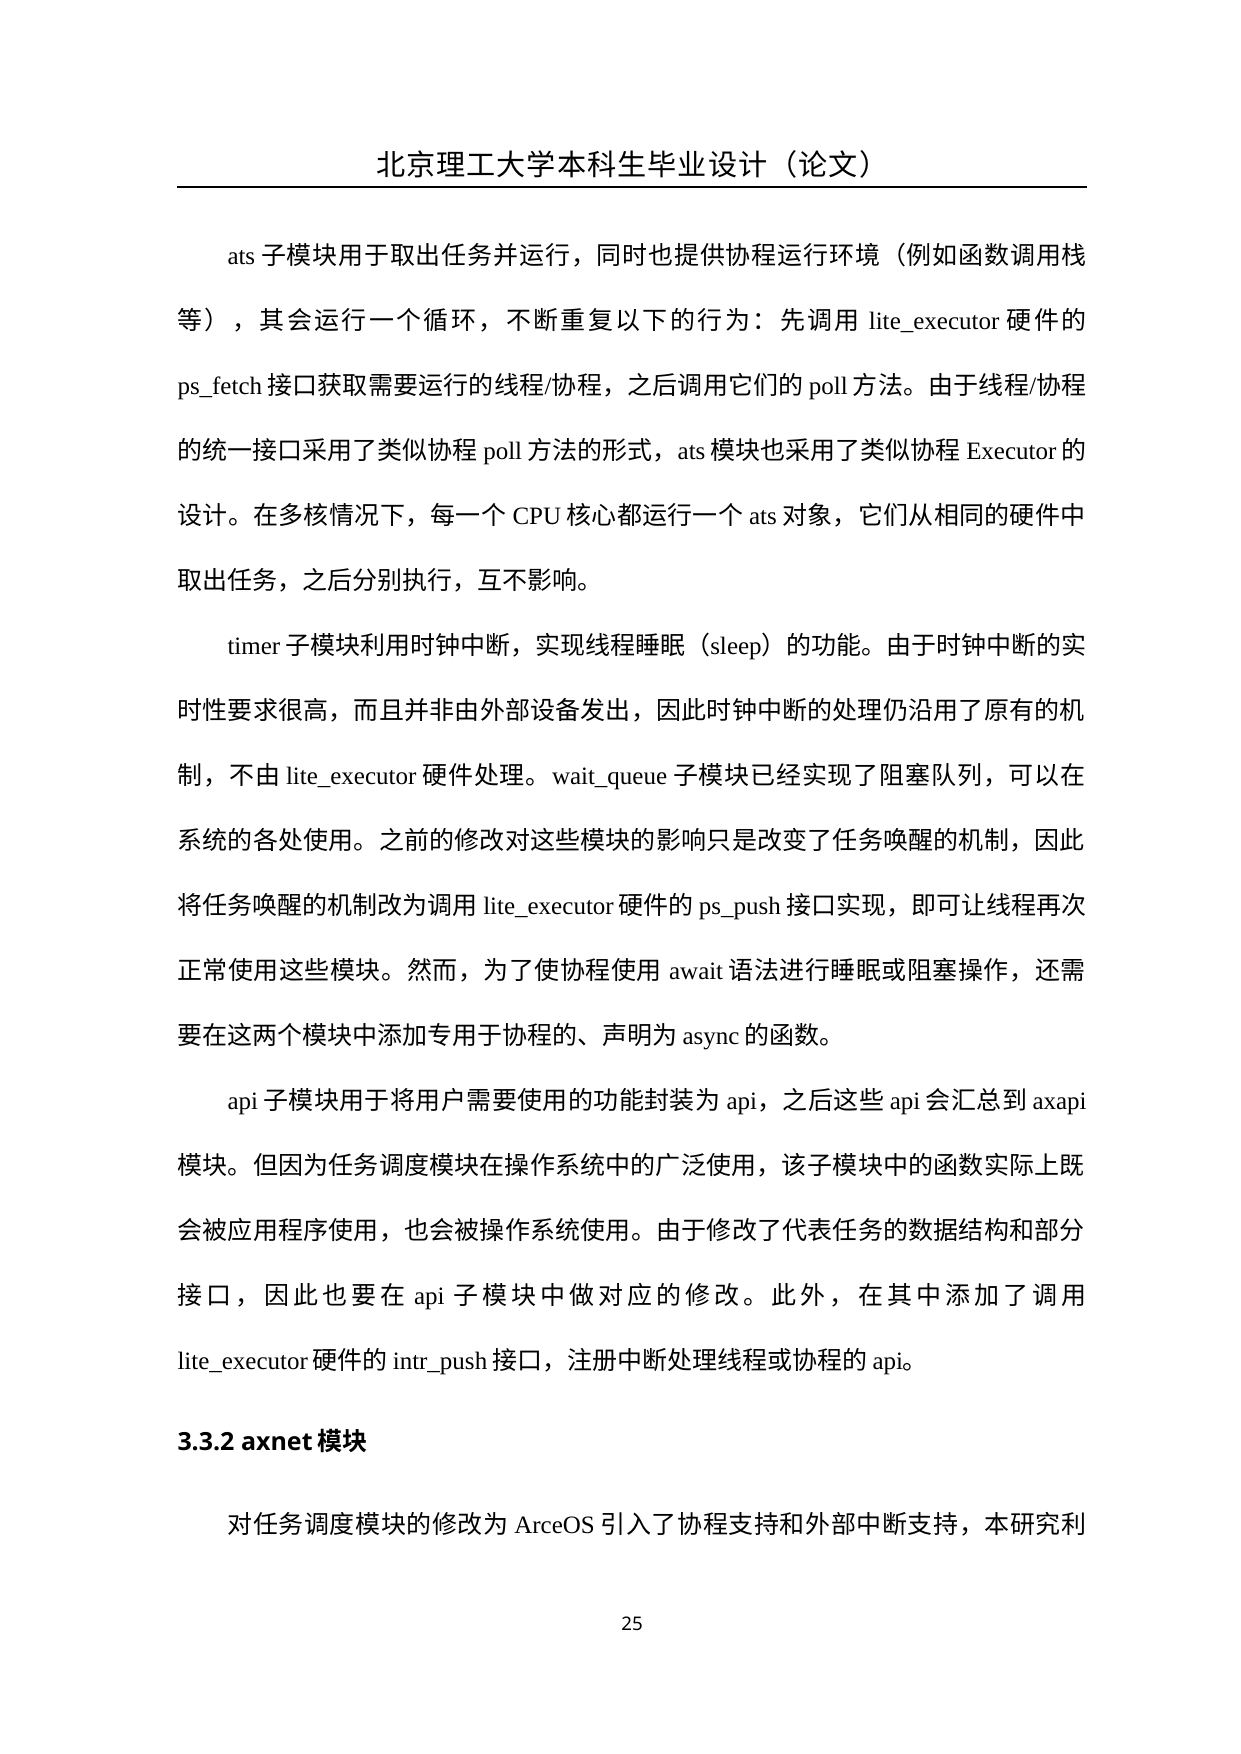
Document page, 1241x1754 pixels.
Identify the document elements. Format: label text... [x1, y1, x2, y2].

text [177, 1490, 1087, 1555]
text 3.3.2 axnet模块 [177, 1407, 1087, 1472]
text api子模块用于将用户需要使用的功能封装为api，之后这些api会汇总到axapi模块。但因为任务调度模块在操作系统中的广泛使用，该子模块中的函数实际上既会被应用程序使用，也会被操作系统使用。由于修改了代表任务的数据结构和部分接口，因此也要在api子模块中做对应的修改。此外，在其中添加了调用lite_executor硬件的intr_push接口，注册中断处理线程或协程的api。 [177, 1066, 1087, 1391]
text timer子模块利用时钟中断，实现线程睡眠（sleep）的功能。由于时钟中断的实时性要求很高，而且并非由外部设备发出，因此时钟中断的处理仍沿用了原有的机制，不由lite_executor硬件处理。wait_queue子模块已经实现了阻塞队列，可以在系统的各处使用。之前的修改对这些模块的影响只是改变了任务唤醒的机制，因此将任务唤醒的机制改为调用lite_executor硬件的ps_push接口实现，即可让线程再次正常使用这些模块。然而，为了使协程使用await语法进行睡眠或阻塞操作，还需要在这两个模块中添加专用于协程的、声明为async的函数。 [177, 611, 1087, 1066]
text ats子模块用于取出任务并运行，同时也提供协程运行环境（例如函数调用栈等），其会运行一个循环，不断重复以下的行为：先调用lite_executor硬件的ps_fetch接口获取需要运行的线程/协程，之后调用它们的poll方法。由于线程/协程的统一接口采用了类似协程poll方法的形式，ats模块也采用了类似协程Executor的设计。在多核情况下，每一个CPU核心都运行一个ats对象，它们从相同的硬件中取出任务，之后分别执行，互不影响。 [177, 221, 1087, 611]
